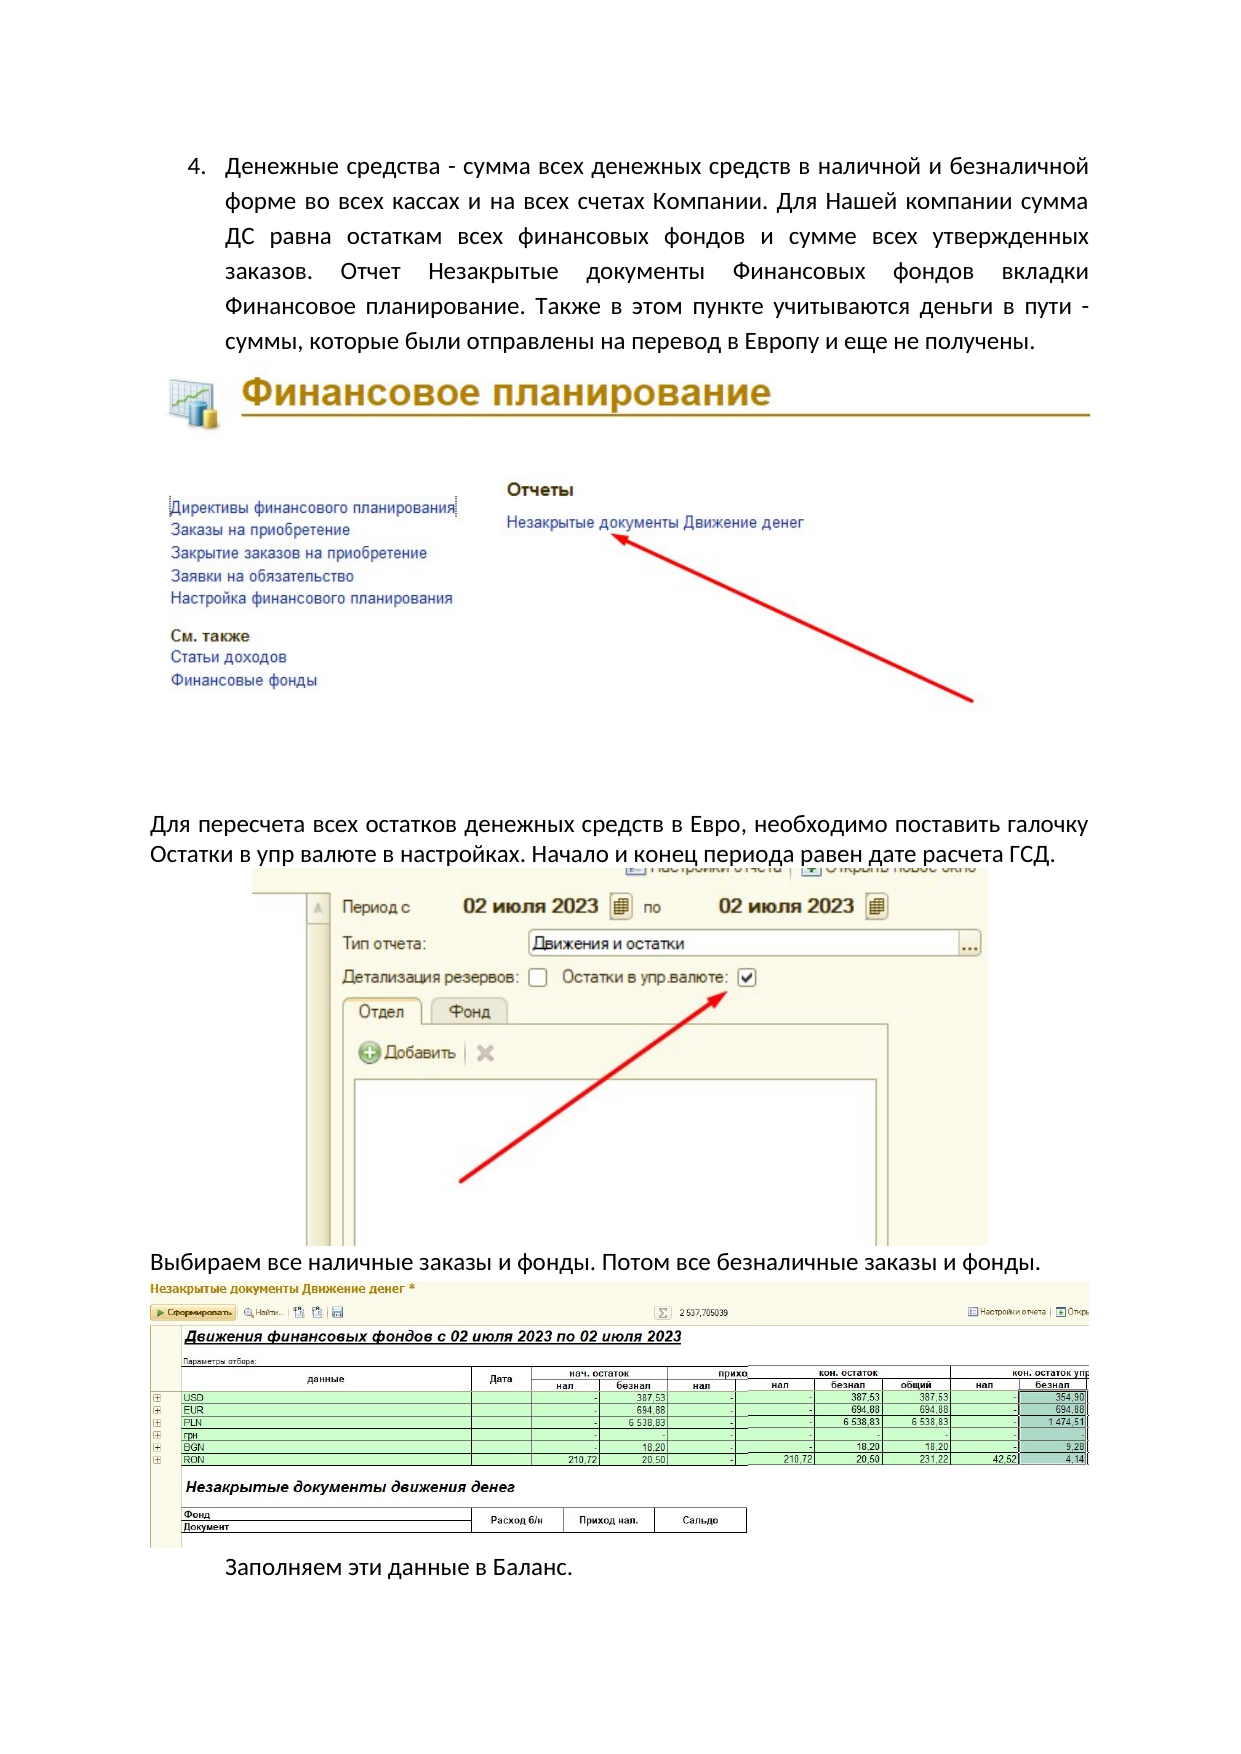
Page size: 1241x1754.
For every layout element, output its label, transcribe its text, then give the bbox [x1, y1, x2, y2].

text Выбираем все наличные заказы и фонды. Потом все безналичные заказы и фонды. [150, 1246, 1090, 1277]
picture [150, 1281, 1091, 1548]
text Заполняем эти данные в Баланс. [225, 1552, 1090, 1582]
picture [150, 360, 1091, 808]
list Денежные средства - сумма всех денежных средств в наличной и безналичной форме во всех кассах и на всех счетах Компании. Для Нашей компании сумма ДС равна остаткам всех финансовых фондов и сумме всех утвержденных заказов. Отчет Незакрытые документы Финансовых фондов вкладки Финансовое планирование. Также в этом пункте учитываются деньги в пути - суммы, которые были отправлены на перевод в Европу и еще не получены. [187, 150, 1090, 356]
text Для пересчета всех остатков денежных средств в Евро, необходимо поставить галочку Остатки в упр валюте в настройках. Начало и конец периода равен дате расчета ГСД. [150, 808, 1090, 869]
picture [251, 868, 989, 1246]
